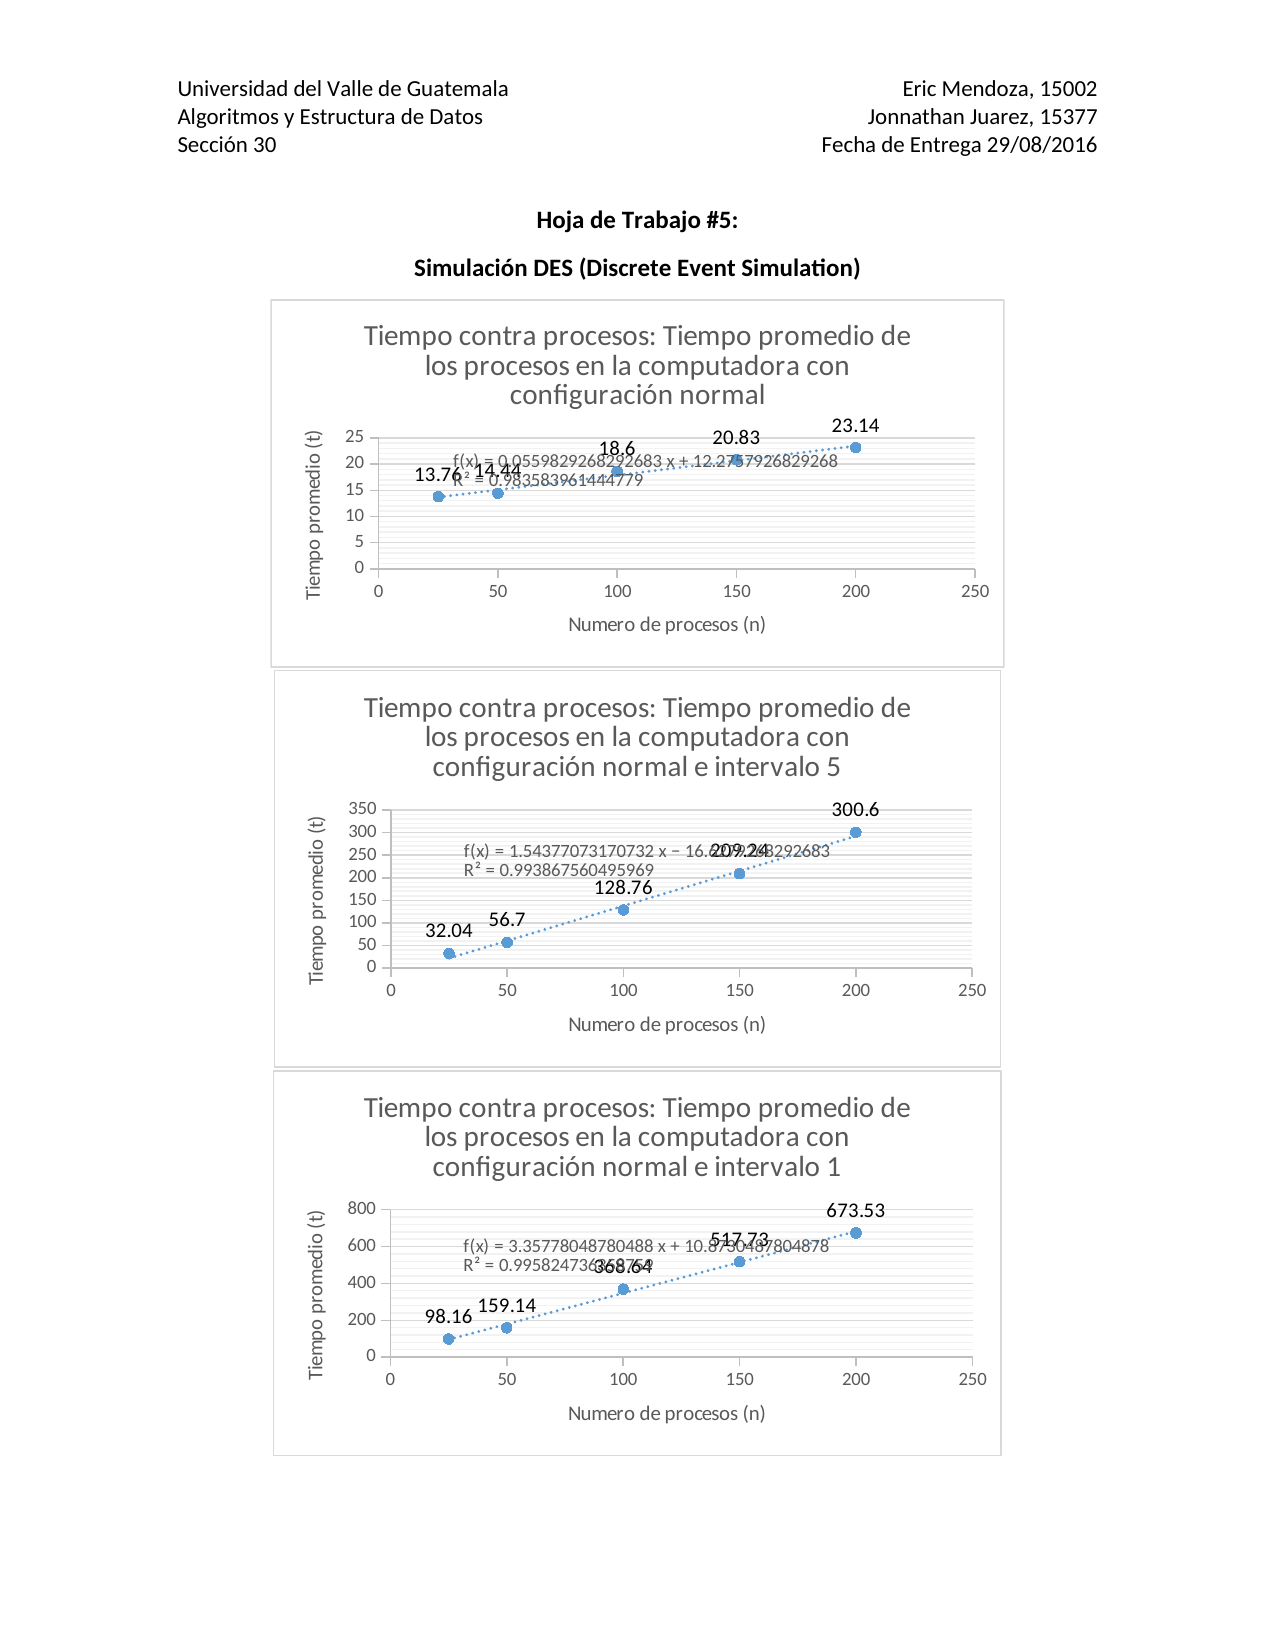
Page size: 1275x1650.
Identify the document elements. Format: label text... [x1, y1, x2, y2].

text Simulación DES (Discrete Event Simulation) [177, 252, 1098, 282]
text Hoja de Trabajo #5: [177, 205, 1098, 235]
